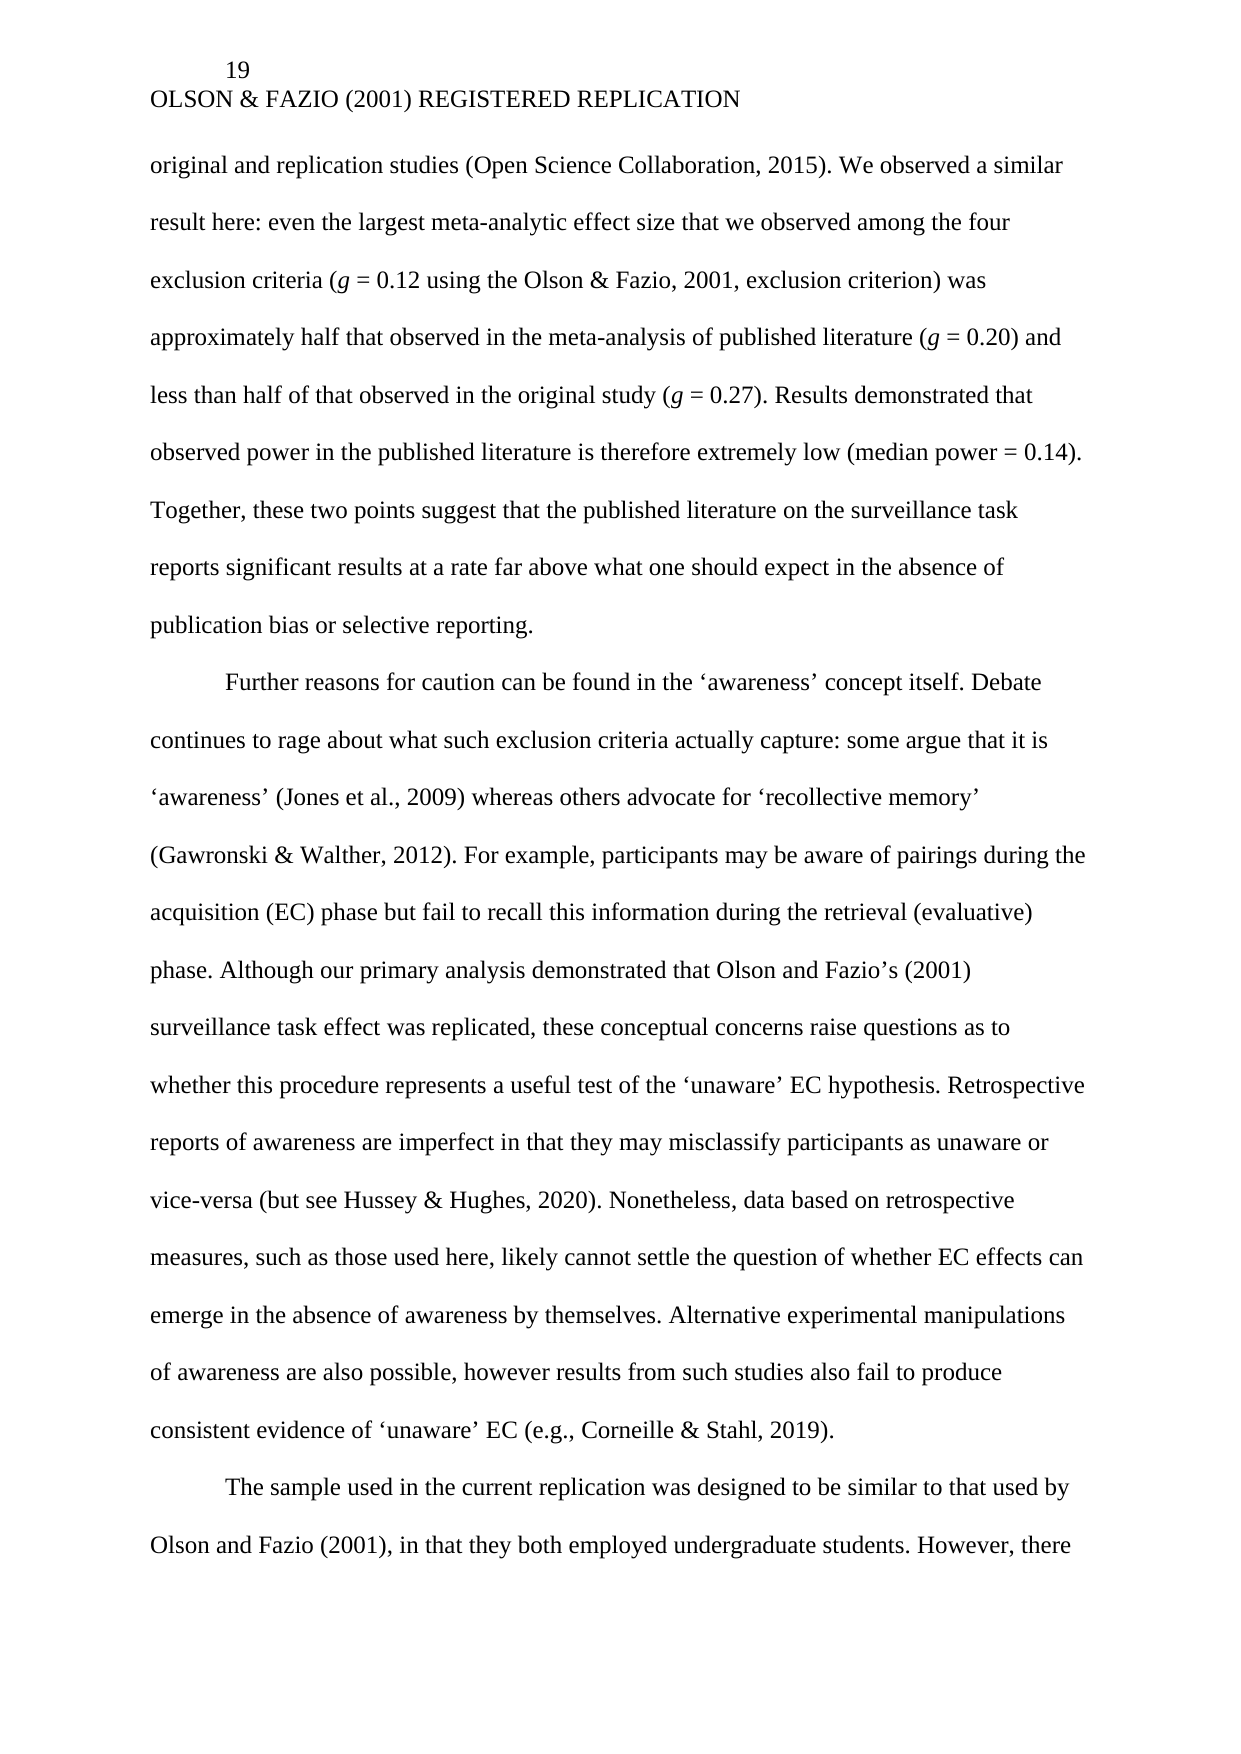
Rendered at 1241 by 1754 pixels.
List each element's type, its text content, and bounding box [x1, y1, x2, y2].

text Further reasons for caution can be found in the ‘awareness’ concept itself. Debate continues to rage about what such exclusion criteria actually capture: some argue that it is ‘awareness’ (Jones et al., 2009) whereas others advocate for ‘recollective memory’ (Gawronski & Walther, 2012). For example, participants may be aware of pairings during the acquisition (EC) phase but fail to recall this information during the retrieval (evaluative) phase. Although our primary analysis demonstrated that Olson and Fazio’s (2001) surveillance task effect was replicated, these conceptual concerns raise questions as to whether this procedure represents a useful test of the ‘unaware’ EC hypothesis. Retrospective reports of awareness are imperfect in that they may misclassify participants as unaware or vice-versa (but see Hussey & Hughes, 2020). Nonetheless, data based on retrospective measures, such as those used here, likely cannot settle the question of whether EC effects can emerge in the absence of awareness by themselves. Alternative experimental manipulations of awareness are also possible, however results from such studies also fail to produce consistent evidence of ‘unaware’ EC (e.g., Corneille & Stahl, 2019). [150, 667, 1090, 1444]
